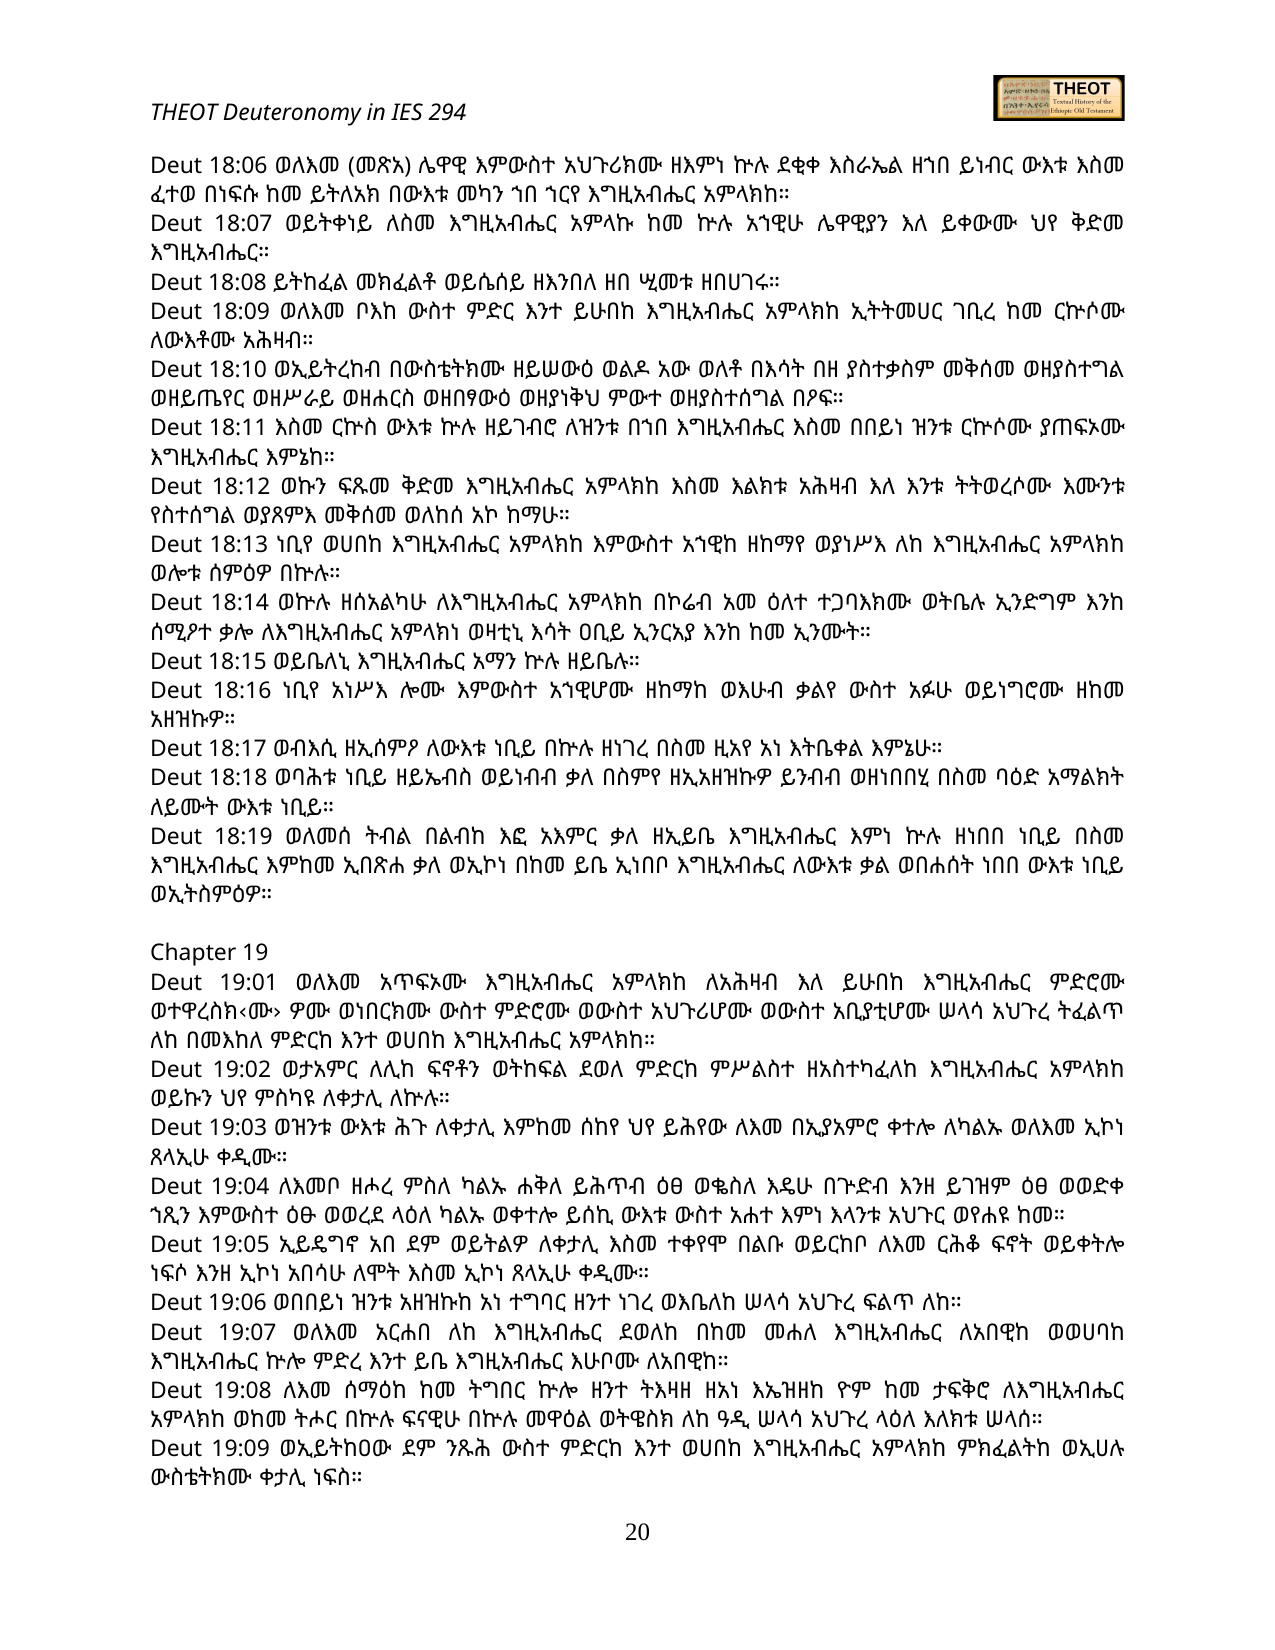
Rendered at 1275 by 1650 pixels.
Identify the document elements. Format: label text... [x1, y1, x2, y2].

text Deut 18:11 እስመ ርኵስ ውእቱ ኵሉ ዘይገብሮ ለዝንቱ በኀበ እግዚአብሔር እስመ በበይነ ዝንቱ ርኵሶሙ ያጠፍኦሙ እግዚአብሔር እምኔከ። [150, 412, 1125, 471]
text Deut 18:12 ወኩን ፍጹመ ቅድመ እግዚአብሔር አምላክከ እስመ እልክቱ አሕዛብ እለ እንቱ ትትወረሶሙ እሙንቱ የስተሰግል ወያጸምእ መቅሰመ ወለከሰ አኮ ከማሁ። [150, 471, 1125, 529]
text Deut 19:09 ወኢይትከዐው ደም ንጹሕ ውስተ ምድርከ እንተ ወሀበከ እግዚአብሔር አምላክከ ምክፈልትከ ወኢሀሉ ውስቴትክሙ ቀታሊ ነፍስ። [150, 1433, 1125, 1492]
text Deut 18:15 ወይቤለኒ እግዚአብሔር አማን ኵሉ ዘይቤሉ። [150, 646, 1125, 675]
text Deut 18:19 ወለመሰ ትብል በልብከ እፎ አእምር ቃለ ዘኢይቤ እግዚአብሔር እምነ ኵሉ ዘነበበ ነቢይ በስመ እግዚአብሔር እምከመ ኢበጽሐ ቃለ ወኢኮነ በከመ ይቤ ኢነበቦ እግዚአብሔር ለውእቱ ቃል ወበሐሰት ነበበ ውእቱ ነቢይ ወኢትስምዕዎ። [150, 821, 1125, 908]
text Deut 18:10 ወኢይትረከብ በውስቴትክሙ ዘይሠውዕ ወልዶ አው ወለቶ በእሳት በዘ ያስተቃስም መቅሰመ ወዘያስተግል ወዘይጤየር ወዘሥራይ ወዘሐርስ ወዘበፃውዕ ወዘያነቅህ ምውተ ወዘያስተሰግል በዖፍ። [150, 354, 1125, 412]
text Deut 19:06 ወበበይነ ዝንቱ አዘዝኩከ አነ ተግባር ዘንተ ነገረ ወእቤለከ ሠላሳ አህጉረ ፍልጥ ለከ። [150, 1287, 1125, 1317]
text Deut 18:14 ወኵሉ ዘሰአልካሁ ለእግዚአብሔር አምላክከ በኮሬብ አመ ዕለተ ተጋባእክሙ ወትቤሉ ኢንድግም እንከ ሰሚዖተ ቃሎ ለእግዚአብሔር አምላክነ ወዛቲኒ እሳት ዐቢይ ኢንርአያ እንከ ከመ ኢንሙት። [150, 587, 1125, 646]
text Deut 19:05 ኢይዴግኖ አበ ደም ወይትልዎ ለቀታሊ እስመ ተቀየሞ በልቡ ወይርከቦ ለእመ ርሕቆ ፍኖት ወይቀትሎ ነፍሶ እንዘ ኢኮነ አበሳሁ ለሞት እስመ ኢኮነ ጸላኢሁ ቀዲሙ። [150, 1229, 1125, 1287]
picture [993, 75, 1125, 121]
text Deut 18:06 ወለእመ (መጽአ) ሌዋዊ እምውስተ አህጉሪክሙ ዘእምነ ኵሉ ደቂቀ እስራኤል ዘኀበ ይነብር ውእቱ እስመ ፈተወ በነፍሱ ከመ ይትለአክ በውእቱ መካን ኀበ ኀርየ እግዚአብሔር አምላክከ። [150, 150, 1125, 208]
text Deut 18:17 ወብእሲ ዘኢሰምዖ ለውእቱ ነቢይ በኵሉ ዘነገረ በስመ ዚአየ አነ እትቤቀል እምኔሁ። [150, 733, 1125, 762]
text Deut 19:04 ለእመቦ ዘሖረ ምስለ ካልኡ ሐቅለ ይሕጥብ ዕፀ ወቈስለ እዴሁ በጕድብ እንዘ ይገዝም ዕፀ ወወድቀ ኀጺን እምውስተ ዕፁ ወወረደ ላዕለ ካልኡ ወቀተሎ ይሰኪ ውእቱ ውስተ አሐተ እምነ እላንቱ አህጉር ወየሐዩ ከመ። [150, 1171, 1125, 1229]
text Deut 19:08 ለእመ ሰማዕከ ከመ ትግበር ኵሎ ዘንተ ትእዛዘ ዘአነ እኤዝዘከ ዮም ከመ ታፍቅሮ ለእግዚአብሔር አምላክከ ወከመ ትሖር በኵሉ ፍናዊሁ በኵሉ መዋዕል ወትዌስክ ለከ ዓዲ ሠላሳ አህጉረ ላዕለ እለክቱ ሠላሰ። [150, 1375, 1125, 1433]
text Deut 18:07 ወይትቀነይ ለስመ እግዚአብሔር አምላኩ ከመ ኵሉ አኀዊሁ ሌዋዊያን እለ ይቀውሙ ህየ ቅድመ እግዚአብሔር። [150, 208, 1125, 267]
text Deut 19:02 ወታአምር ለሊከ ፍኖቶን ወትከፍል ደወለ ምድርከ ምሥልስተ ዘአስተካፈለከ እግዚአብሔር አምላክከ ወይኩን ህየ ምስካዩ ለቀታሊ ለኵሉ። [150, 1054, 1125, 1112]
text Deut 18:18 ወባሕቱ ነቢይ ዘይኤብስ ወይነብብ ቃለ በስምየ ዘኢአዘዝኩዎ ይንብብ ወዘነበበሂ በስመ ባዕድ አማልክት ለይሙት ውእቱ ነቢይ። [150, 762, 1125, 821]
text Deut 19:01 ወለእመ አጥፍኦሙ እግዚአብሔር አምላክከ ለአሕዛብ እለ ይሁበከ እግዚአብሔር ምድሮሙ ወተዋረስክ‹ሙ› ዎሙ ወነበርክሙ ውስተ ምድሮሙ ወውስተ አህጉሪሆሙ ወውስተ አቢያቲሆሙ ሠላሳ አህጉረ ትፈልጥ ለከ በመእከለ ምድርከ እንተ ወሀበከ እግዚአብሔር አምላክከ። [150, 967, 1125, 1054]
text Deut 19:07 ወለእመ አርሐበ ለከ እግዚአብሔር ደወለከ በከመ መሐለ እግዚአብሔር ለአበዊከ ወወሀባከ እግዚአብሔር ኵሎ ምድረ እንተ ይቤ እግዚአብሔር እሁቦሙ ለአበዊከ። [150, 1317, 1125, 1375]
text Deut 18:09 ወለእመ ቦእከ ውስተ ምድር እንተ ይሁበከ እግዚአብሔር አምላክከ ኢትትመሀር ገቢረ ከመ ርኵሶሙ ለውእቶሙ አሕዛብ። [150, 296, 1125, 354]
text Deut 18:08 ይትከፈል መክፈልቶ ወይሴሰይ ዘእንበለ ዘበ ሢመቱ ዘበሀገሩ። [150, 267, 1125, 296]
text Deut 18:13 ነቢየ ወሀበከ እግዚአብሔር አምላክከ እምውስተ አኀዊከ ዘከማየ ወያነሥእ ለከ እግዚአብሔር አምላክከ ወሎቱ ሰምዕዎ በኵሉ። [150, 529, 1125, 587]
text Chapter 19 [150, 937, 1125, 967]
text Deut 19:03 ወዝንቱ ውእቱ ሕጉ ለቀታሊ እምከመ ሰከየ ህየ ይሕየው ለእመ በኢያአምሮ ቀተሎ ለካልኡ ወለእመ ኢኮነ ጸላኢሁ ቀዲሙ። [150, 1112, 1125, 1171]
text Deut 18:16 ነቢየ አነሥእ ሎሙ እምውስተ አኀዊሆሙ ዘከማከ ወእሁብ ቃልየ ውስተ አፉሁ ወይነግሮሙ ዘከመ አዘዝኩዎ። [150, 675, 1125, 733]
